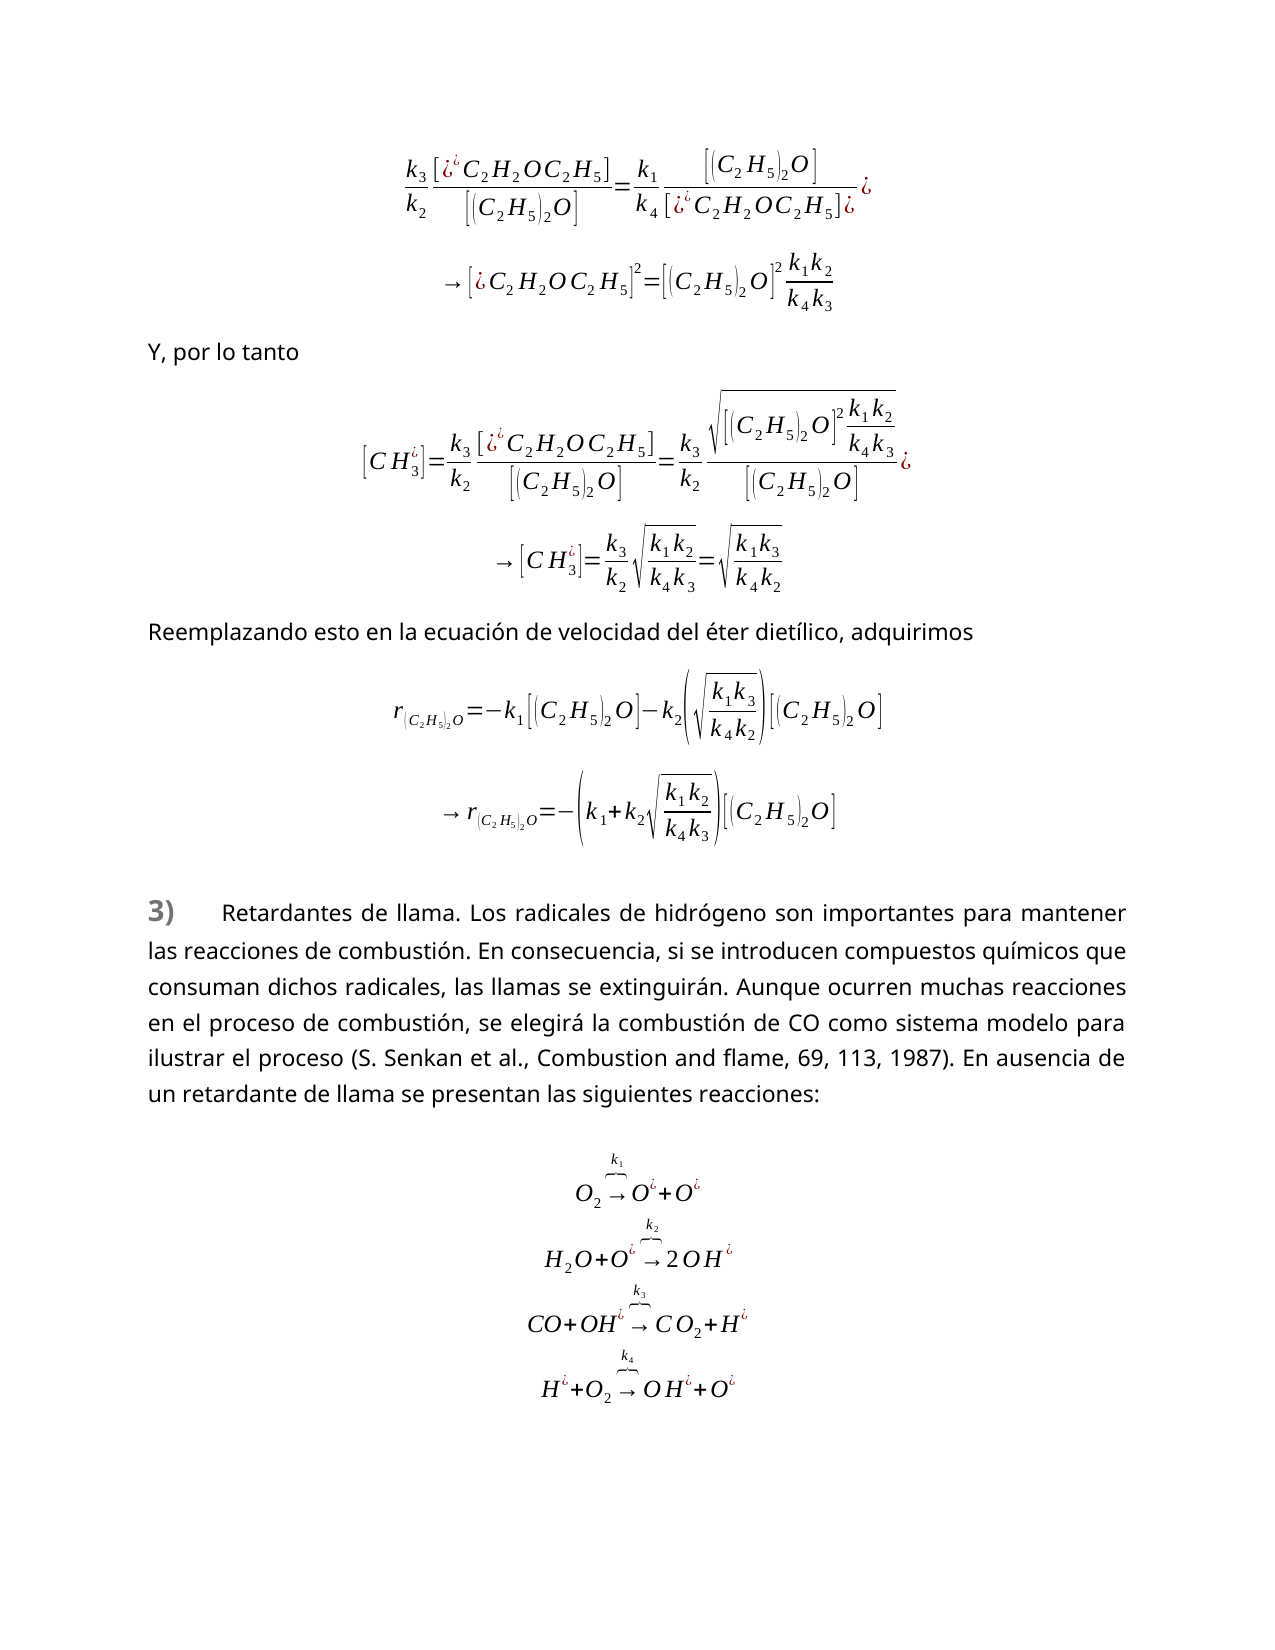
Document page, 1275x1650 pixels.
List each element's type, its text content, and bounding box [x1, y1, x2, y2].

text Reemplazando esto en la ecuación de velocidad del éter dietílico, adquirimos [148, 616, 1127, 647]
list Retardantes de llama. Los radicales de hidrógeno son importantes para mantener las reacciones de combustión. En consecuencia, si se introducen compuestos químicos que consuman dichos radicales, las llamas se extinguirán. Aunque ocurren muchas reacciones en el proceso de combustión, se elegirá la combustión de CO como sistema modelo para ilustrar el proceso (S. Senkan et al., Combustion and flame, 69, 113, 1987). En ausencia de un retardante de llama se presentan las siguientes reacciones: [148, 890, 1127, 1109]
text Y, por lo tanto [148, 336, 1127, 367]
